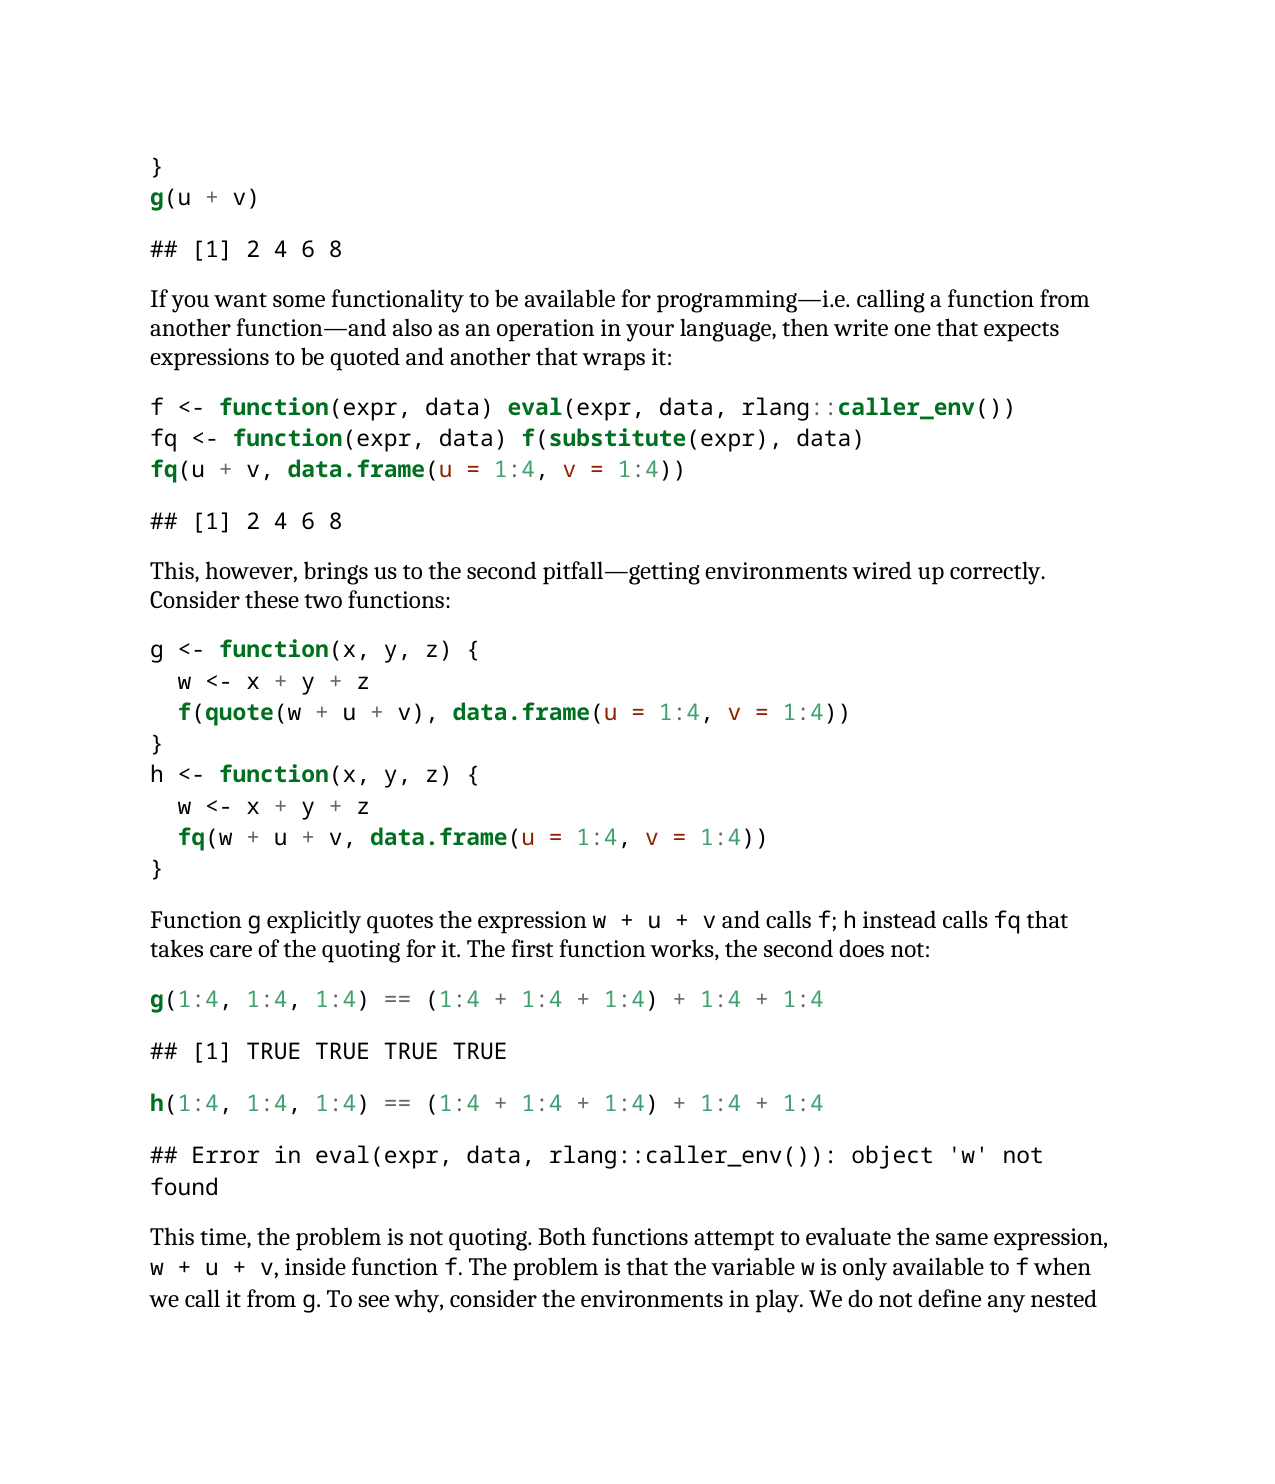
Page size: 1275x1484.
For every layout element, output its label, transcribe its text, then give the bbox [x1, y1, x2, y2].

text h(1:4, 1:4, 1:4) == (1:4 + 1:4 + 1:4) + 1:4 + 1:4 [150, 1087, 1125, 1118]
text ## [1] 2 4 6 8 [150, 233, 1125, 264]
text f <- function(expr, data) eval(expr, data, rlang::caller_env()) fq <- function(expr, data) f(substitute(expr), data) fq(u + v, data.frame(u = 1:4, v = 1:4)) [150, 390, 1125, 484]
text ## Error in eval(expr, data, rlang::caller_env()): object 'w' not found [150, 1139, 1125, 1202]
text This, however, brings us to the second pitfall—getting environments wired up correctly. Consider these two functions: [150, 557, 1125, 614]
text Function g explicitly quotes the expression w + u + v and calls f; h instead calls fq that takes care of the quoting for it. The first function works, the second does not: [150, 904, 1125, 964]
text If you want some functionality to be available for programming—i.e. calling a function from another function—and also as an operation in your language, then write one that expects expressions to be quoted and another that wraps it: [150, 285, 1125, 372]
text g(1:4, 1:4, 1:4) == (1:4 + 1:4 + 1:4) + 1:4 + 1:4 [150, 983, 1125, 1014]
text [150, 150, 1125, 212]
text ## [1] 2 4 6 8 [150, 505, 1125, 536]
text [150, 1222, 1125, 1314]
text g <- function(x, y, z) { w <- x + y + z f(quote(w + u + v), data.frame(u = 1:4, v = 1:4)) } h <- function(x, y, z) { w <- x + y + z fq(w + u + v, data.frame(u = 1:4, v = 1:4)) } [150, 633, 1125, 883]
text ## [1] TRUE TRUE TRUE TRUE [150, 1035, 1125, 1066]
